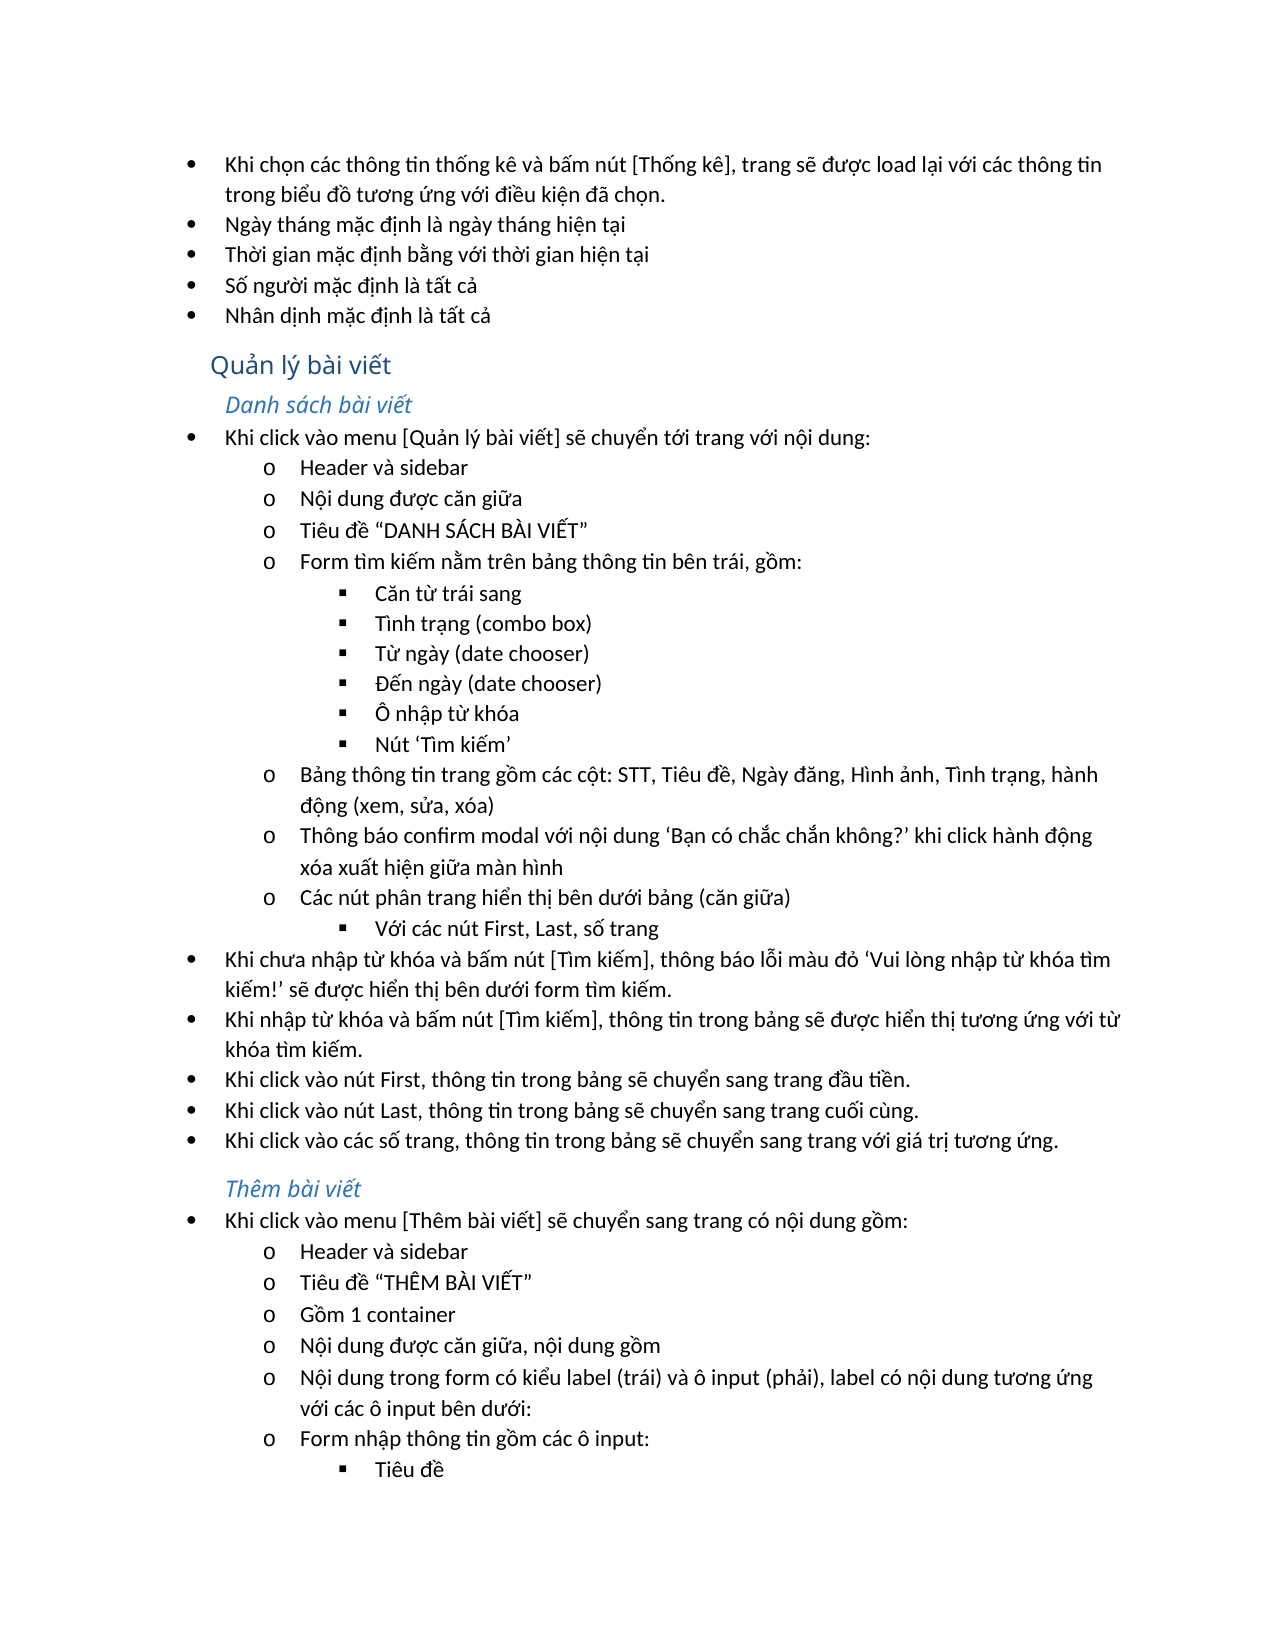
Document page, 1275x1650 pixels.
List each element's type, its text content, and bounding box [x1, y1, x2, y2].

list Các nút phân trang hiển thị bên dưới bảng (căn giữa) [262, 883, 1125, 912]
list Với các nút First, Last, số trang [337, 914, 1125, 942]
list Form tìm kiếm nằm trên bảng thông tin bên trái, gồm: [262, 547, 1125, 576]
list Thông báo confirm modal với nội dung ‘Bạn có chắc chắn không?’ khi click hành động xóa xuất hiện giữa màn hình [262, 821, 1125, 881]
list Khi click vào các số trang, thông tin trong bảng sẽ chuyển sang trang với giá trị tương ứng. [187, 1126, 1125, 1154]
list Tình trạng (combo box) [337, 609, 1125, 637]
list Khi click vào menu [Quản lý bài viết] sẽ chuyển tới trang với nội dung: [187, 423, 1125, 451]
list Đến ngày (date chooser) [337, 669, 1125, 697]
list Khi click vào menu [Thêm bài viết] sẽ chuyển sang trang có nội dung gồm: [187, 1207, 1125, 1234]
list Tiêu đề [337, 1456, 1125, 1484]
list Số người mặc định là tất cả [187, 271, 1125, 299]
subtitle Thêm bài viết [225, 1173, 1125, 1204]
list Căn từ trái sang [337, 579, 1125, 607]
list Nhân dịnh mặc định là tất cả [187, 301, 1125, 329]
list Ô nhập từ khóa [337, 699, 1125, 727]
list Ngày tháng mặc định là ngày tháng hiện tại [187, 210, 1125, 238]
list Tiêu đề “DANH SÁCH BÀI VIẾT” [262, 516, 1125, 545]
list Khi click vào nút First, thông tin trong bảng sẽ chuyển sang trang đầu tiền. [187, 1066, 1125, 1093]
list Khi nhập từ khóa và bấm nút [Tìm kiếm], thông tin trong bảng sẽ được hiển thị tương ứng với từ khóa tìm kiếm. [187, 1005, 1125, 1063]
list Nút ‘Tìm kiếm’ [337, 730, 1125, 758]
list Thời gian mặc định bằng với thời gian hiện tại [187, 241, 1125, 269]
list Tiêu đề “THÊM BÀI VIẾT” [262, 1268, 1125, 1297]
list Khi chọn các thông tin thống kê và bấm nút [Thống kê], trang sẽ được load lại với các thông tin trong biểu đồ tương ứng với điều kiện đã chọn. [187, 150, 1125, 208]
list Bảng thông tin trang gồm các cột: STT, Tiêu đề, Ngày đăng, Hình ảnh, Tình trạng, hành động (xem, sửa, xóa) [262, 760, 1125, 819]
subtitle Danh sách bài viết [225, 389, 1125, 420]
subtitle Quản lý bài viết [210, 348, 1125, 382]
list Nội dung được căn giữa [262, 484, 1125, 513]
list Gồm 1 container [262, 1300, 1125, 1329]
list Khi chưa nhập từ khóa và bấm nút [Tìm kiếm], thông báo lỗi màu đỏ ‘Vui lòng nhập từ khóa tìm kiếm!’ sẽ được hiển thị bên dưới form tìm kiếm. [187, 945, 1125, 1003]
list Khi click vào nút Last, thông tin trong bảng sẽ chuyển sang trang cuối cùng. [187, 1096, 1125, 1124]
list Nội dung trong form có kiểu label (trái) và ô input (phải), label có nội dung tương ứng với các ô input bên dưới: [262, 1363, 1125, 1422]
list Form nhập thông tin gồm các ô input: [262, 1424, 1125, 1453]
list Header và sidebar [262, 453, 1125, 482]
list Nội dung được căn giữa, nội dung gồm [262, 1331, 1125, 1360]
list Từ ngày (date chooser) [337, 639, 1125, 667]
list Header và sidebar [262, 1237, 1125, 1266]
